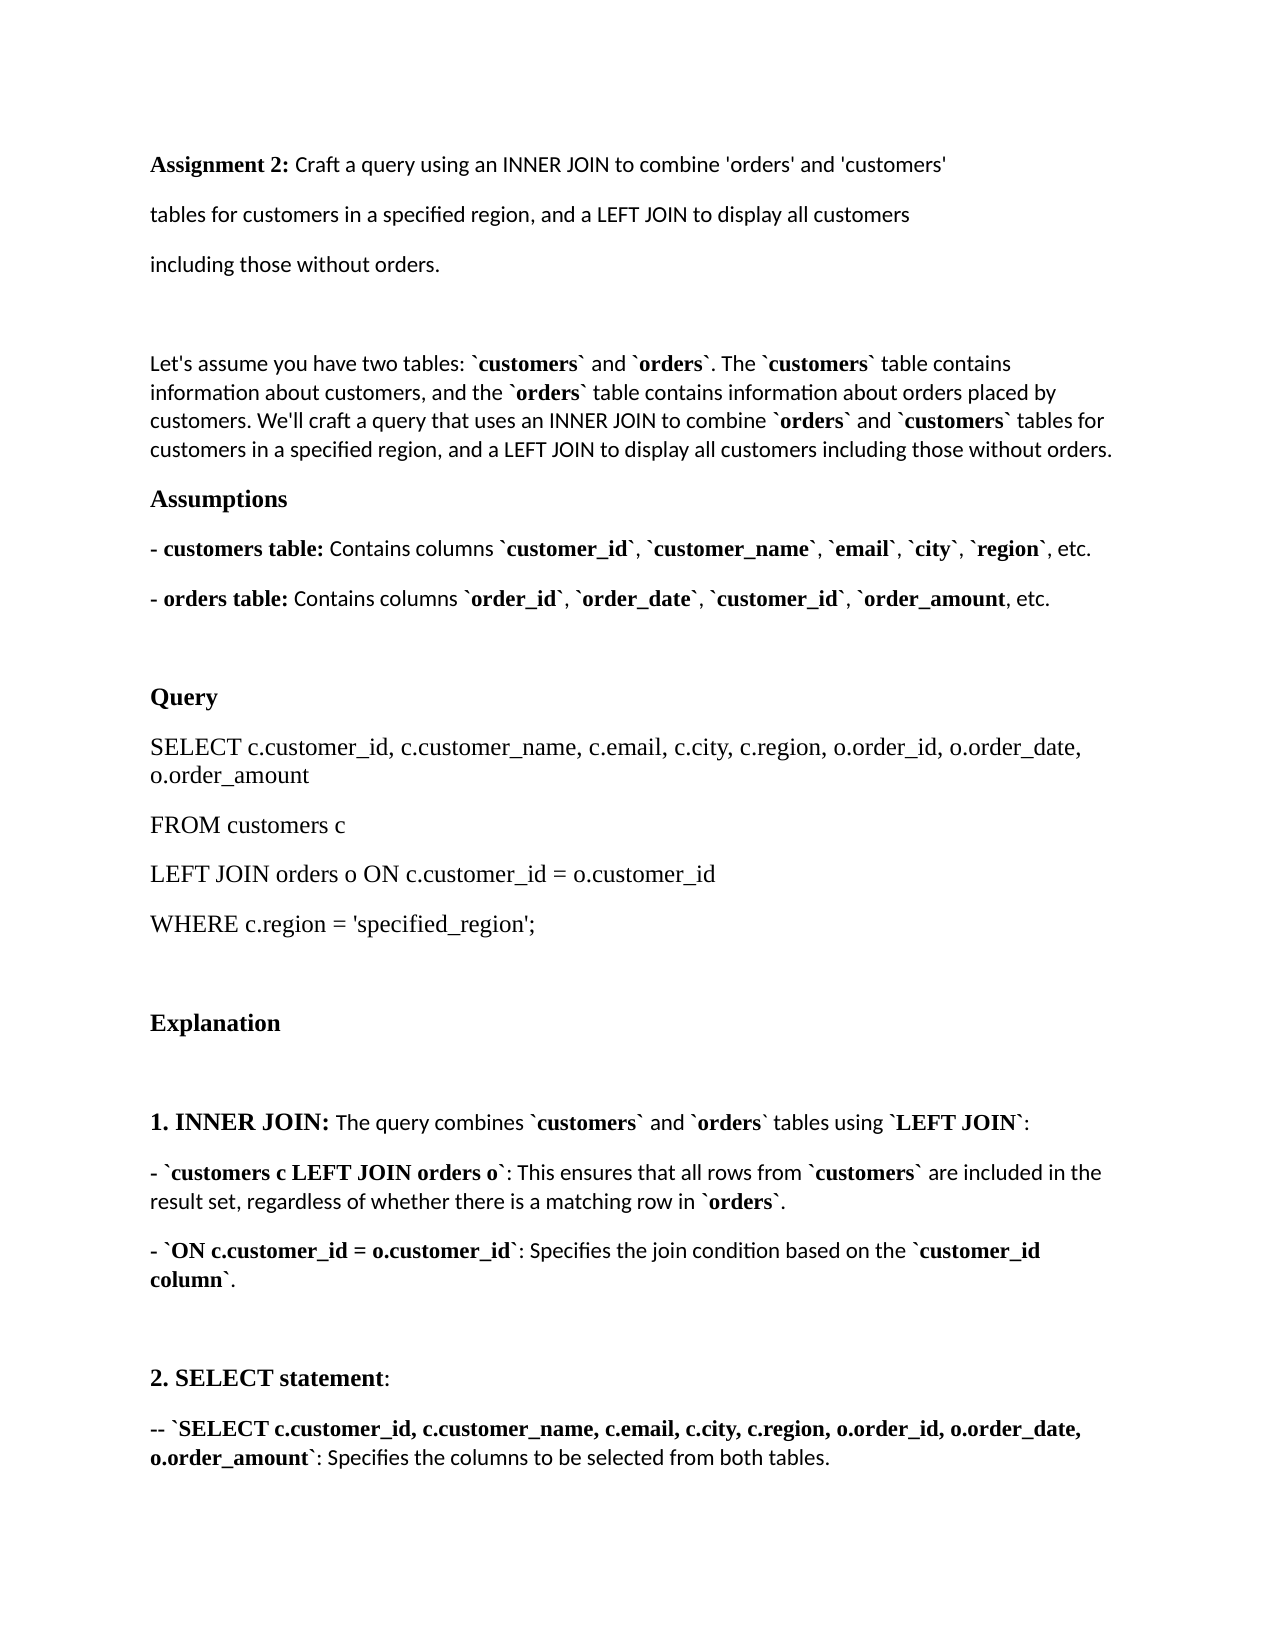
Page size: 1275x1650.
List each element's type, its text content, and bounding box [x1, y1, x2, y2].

text LEFT JOIN orders o ON c.customer_id = o.customer_id [150, 860, 1125, 889]
text - customers table: Contains columns `customer_id`, `customer_name`, `email`, `city`, `region`, etc. [150, 534, 1125, 562]
text Query [150, 682, 1125, 711]
text Let's assume you have two tables: `customers` and `orders`. The `customers` table contains information about customers, and the `orders` table contains information about orders placed by customers. We'll craft a query that uses an INNER JOIN to combine `orders` and `customers` tables for customers in a specified region, and a LEFT JOIN to display all customers including those without orders. [150, 348, 1125, 463]
text SELECT c.customer_id, c.customer_name, c.email, c.city, c.region, o.order_id, o.order_date, o.order_amount [150, 732, 1125, 789]
text Explanation [150, 1009, 1125, 1037]
text including those without orders. [150, 249, 1125, 278]
text 2. SELECT statement: [150, 1364, 1125, 1392]
text - `customers c LEFT JOIN orders o`: This ensures that all rows from `customers` are included in the result set, regardless of whether there is a matching row in `orders`. [150, 1157, 1125, 1215]
text Assumptions [150, 484, 1125, 513]
text -- `SELECT c.customer_id, c.customer_name, c.email, c.city, c.region, o.order_id, o.order_date, o.order_amount`: Specifies the columns to be selected from both tables. [150, 1413, 1125, 1471]
text - orders table: Contains columns `order_id`, `order_date`, `customer_id`, `order_amount, etc. [150, 583, 1125, 612]
text 1. INNER JOIN: The query combines `customers` and `orders` tables using `LEFT JOIN`: [150, 1108, 1125, 1137]
text tables for customers in a specified region, and a LEFT JOIN to display all customers [150, 199, 1125, 228]
text FROM customers c [150, 810, 1125, 839]
text Assignment 2: Craft a query using an INNER JOIN to combine 'orders' and 'customers' [150, 150, 1125, 179]
text - `ON c.customer_id = o.customer_id`: Specifies the join condition based on the `customer_id column`. [150, 1236, 1125, 1293]
text WHERE c.region = 'specified_region'; [150, 909, 1125, 938]
